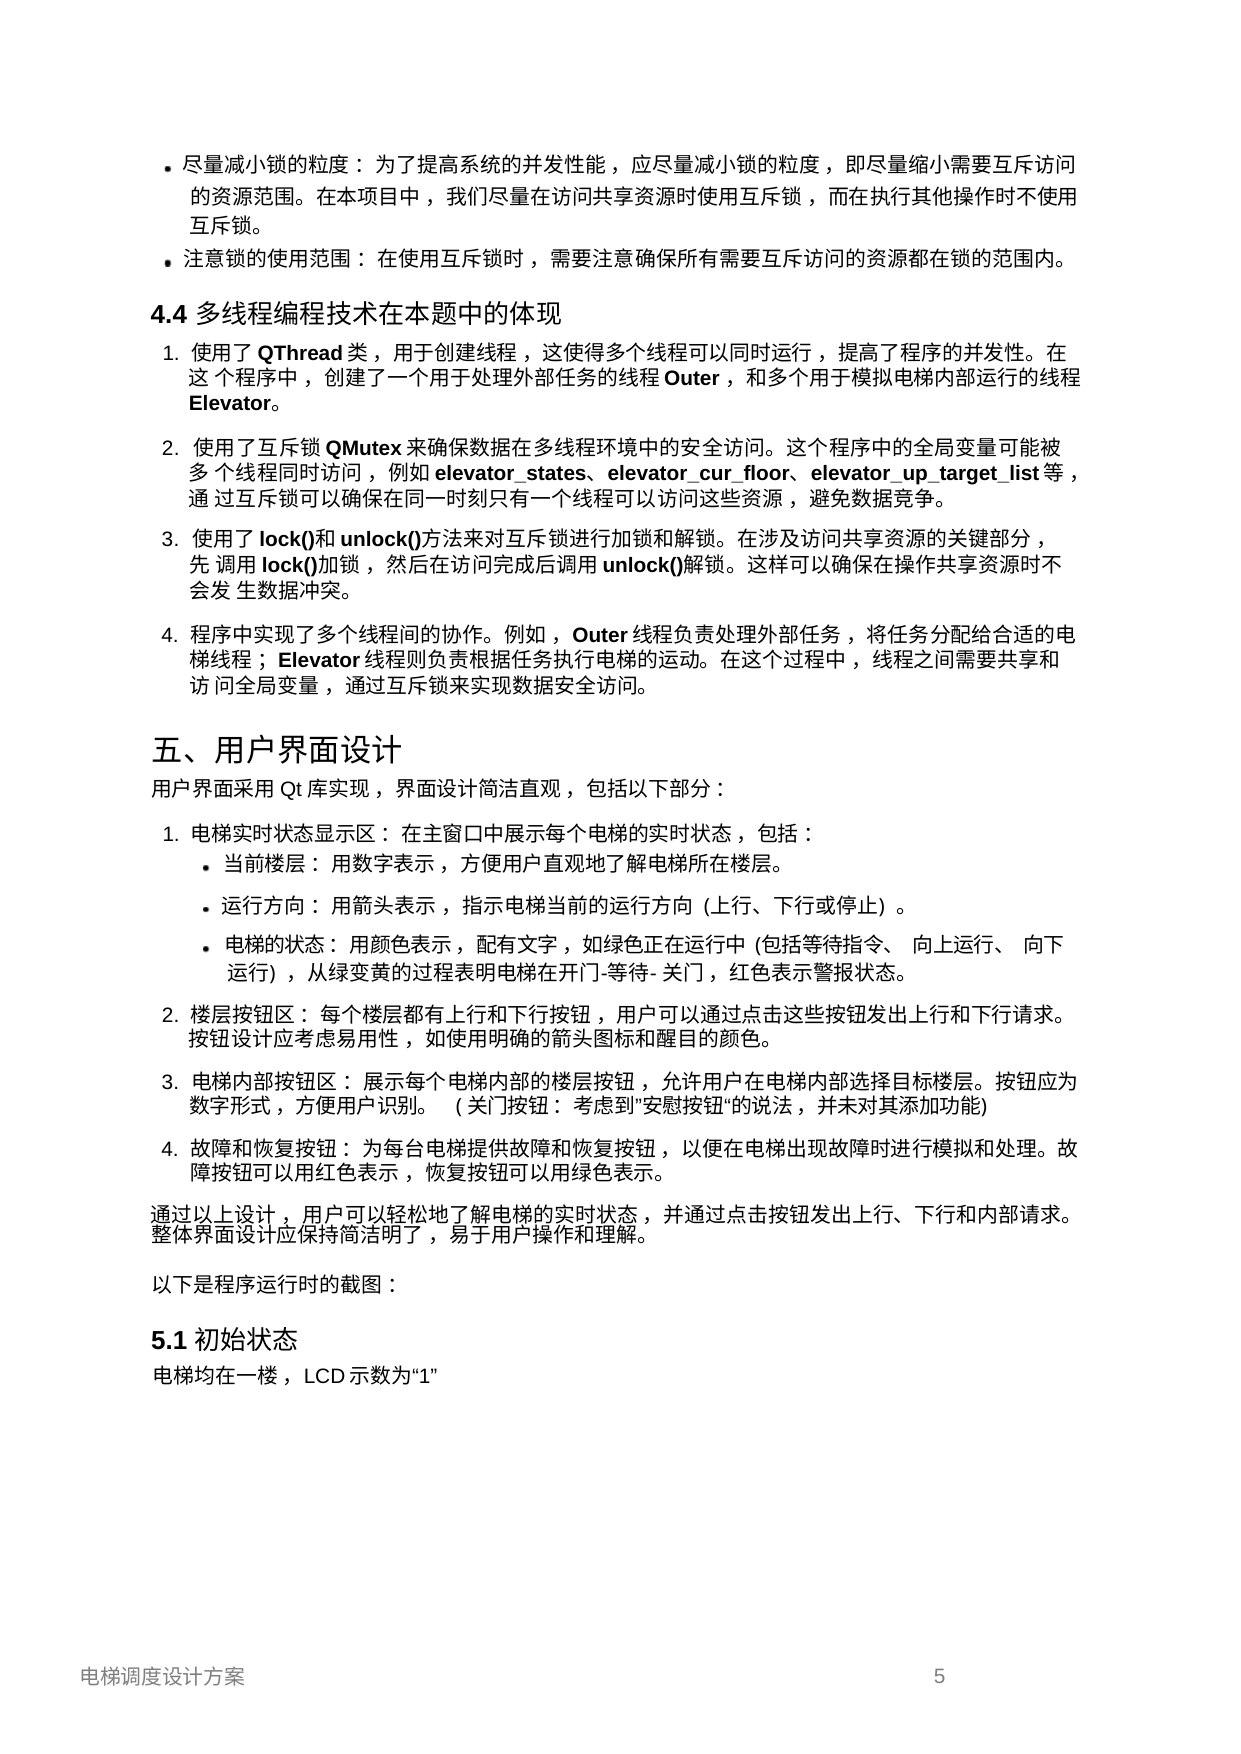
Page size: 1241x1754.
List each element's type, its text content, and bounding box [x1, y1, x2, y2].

picture [203, 906, 210, 913]
text 3. 电梯内部按钮区 ：展示每个电梯内部的楼层按钮 ，允许用户在电梯内部选择目标楼层。按钮应为 数字形式 ，方便用户识别。 ( 关门按钮 ：考虑到”安慰按钮“的说法 ，并未对其添加功能) [161, 1070, 1082, 1120]
text 5.1 初始状态 [151, 1326, 1166, 1355]
text 4. 程序中实现了多个线程间的协作。例如 ，Outer线程负责处理外部任务 ，将任务分配给合适的电 梯线程 ；Elevator线程则负责根据任务执行电梯的运动。在这个过程中 ，线程之间需要共享和访 问全局变量 ，通过互斥锁来实现数据安全访问。 [161, 622, 1081, 699]
picture [164, 166, 172, 173]
text 2. 使用了互斥锁QMutex来确保数据在多线程环境中的安全访问。这个程序中的全局变量可能被多 个线程同时访问 ，例如elevator_states、elevator_cur_floor、elevator_up_target_list等 ，通 过互斥锁可以确保在同⼀时刻只有⼀个线程可以访问这些资源 ，避免数据竞争。 [162, 435, 1081, 512]
text 用户界面采用 Qt 库实现 ，界面设计简洁直观 ，包括以下部分 ： [151, 776, 1166, 801]
text 通过以上设计 ，用户可以轻松地了解电梯的实时状态 ，并通过点击按钮发出上行、下行和内部请求。 [151, 1204, 1166, 1227]
picture [203, 864, 210, 872]
text 2. 楼层按钮区 ：每个楼层都有上行和下行按钮 ，用户可以通过点击这些按钮发出上行和下行请求。 按钮设计应考虑易用性 ，如使用明确的箭头图标和醒目的颜色。 [162, 1003, 1079, 1053]
text 3. 使用了lock()和unlock()方法来对互斥锁进行加锁和解锁。在涉及访问共享资源的关键部分 ，先 调用lock()加锁 ，然后在访问完成后调用unlock()解锁。这样可以确保在操作共享资源时不会发 生数据冲突。 [161, 525, 1073, 605]
text 电梯均在⼀楼 ，LCD示数为“1” [153, 1364, 1166, 1388]
text 运行) ，从绿变黄的过程表明电梯在开门-等待- 关门 ，红色表示警报状态。 [227, 962, 1166, 985]
text 的资源范围。在本项目中 ，我们尽量在访问共享资源时使用互斥锁 ，而在执行其他操作时不使用 互斥锁。 [189, 181, 1082, 240]
text 五、用户界面设计 [152, 733, 1166, 768]
text 尽量减小锁的粒度 ：为了提高系统的并发性能 ，应尽量减小锁的粒度 ，即尽量缩小需要互斥访问 [164, 154, 1166, 177]
text 注意锁的使用范围 ：在使用互斥锁时 ，需要注意确保所有需要互斥访问的资源都在锁的范围内。 [164, 248, 1166, 271]
text 电梯的状态 ：用颜色表示 ，配有文字 ，如绿色正在运行中 (包括等待指令、 向上运行、 向下 [203, 934, 1166, 957]
text 1. 使用了QThread类 ，用于创建线程 ，这使得多个线程可以同时运行 ，提高了程序的并发性。在这 个程序中 ，创建了⼀个用于处理外部任务的线程Outer ，和多个用于模拟电梯内部运行的线程 Elevator。 [162, 340, 1085, 417]
picture [203, 946, 210, 953]
text 4. 故障和恢复按钮 ：为每台电梯提供故障和恢复按钮 ，以便在电梯出现故障时进行模拟和处理。故 障按钮可以用红色表示 ，恢复按钮可以用绿色表示。 [161, 1136, 1082, 1186]
text 整体界面设计应保持简洁明了 ，易于用户操作和理解。 [151, 1231, 1166, 1274]
picture [164, 259, 172, 267]
text 1. 电梯实时状态显示区 ：在主窗⼝中展示每个电梯的实时状态 ，包括 ： 当前楼层 ：用数字表示 ，方便用户直观地了解电梯所在楼层。 [162, 817, 828, 877]
text 运行方向 ：用箭头表示 ，指示电梯当前的运行方向 (上行、下行或停止) 。 [203, 895, 1166, 918]
text 以下是程序运行时的截图 ： [151, 1274, 1166, 1297]
text 4.4 多线程编程技术在本题中的体现 [150, 300, 1166, 329]
